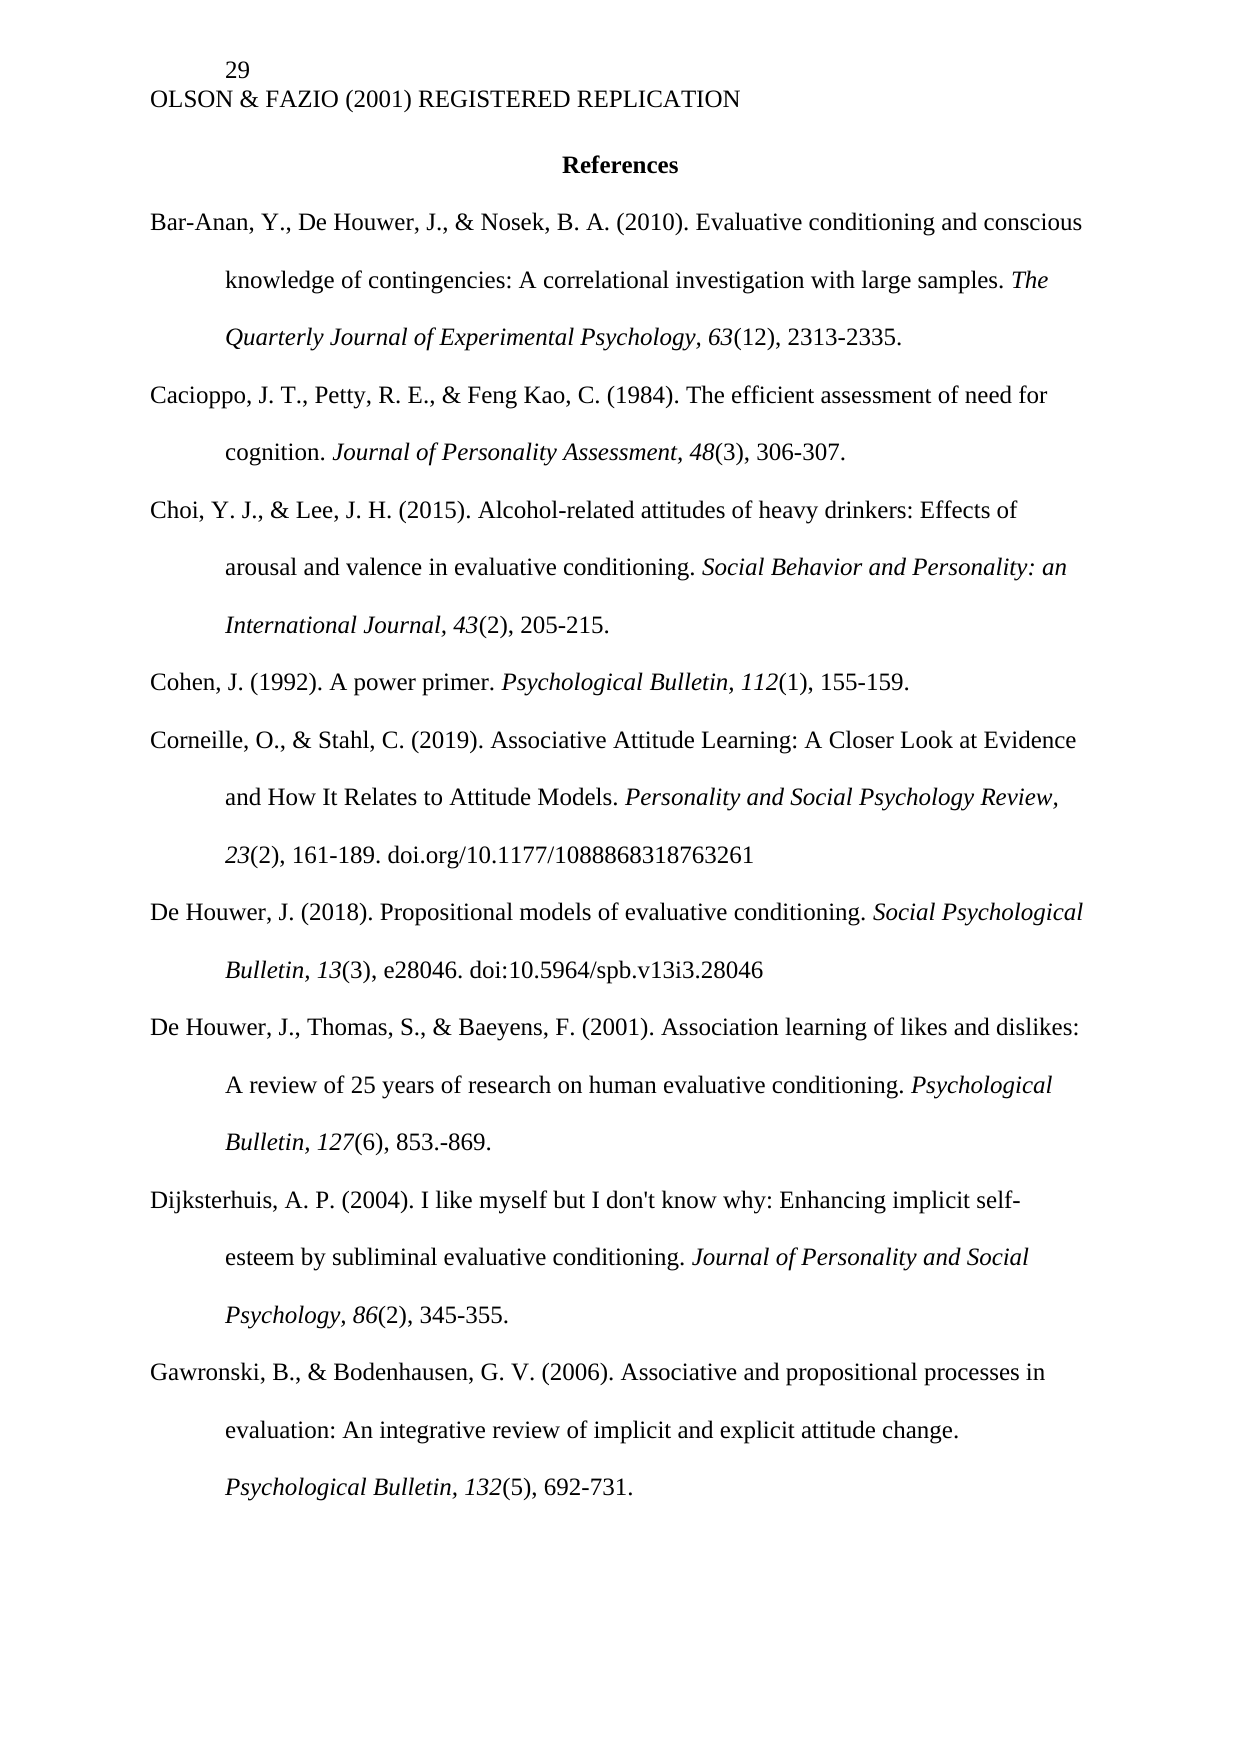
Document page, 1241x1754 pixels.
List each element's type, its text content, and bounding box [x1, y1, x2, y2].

text Corneille, O., & Stahl, C. (2019). Associative Attitude Learning: A Closer Look at Evidence and How It Relates to Attitude Models. Personality and Social Psychology Review, 23(2), 161-189. doi.org/10.1177/1088868318763261 [150, 725, 1090, 869]
text De Houwer, J. (2018). Propositional models of evaluative conditioning. Social Psychological Bulletin, 13(3), e28046. doi:10.5964/spb.v13i3.28046 [150, 897, 1090, 984]
text Choi, Y. J., & Lee, J. H. (2015). Alcohol-related attitudes of heavy drinkers: Effects of arousal and valence in evaluative conditioning. Social Behavior and Personality: an International Journal, 43(2), 205-215.‏ [150, 495, 1090, 639]
subtitle References [150, 150, 1090, 179]
text Bar-Anan, Y., De Houwer, J., & Nosek, B. A. (2010). Evaluative conditioning and conscious knowledge of contingencies: A correlational investigation with large samples. The Quarterly Journal of Experimental Psychology, 63(12), 2313-2335.‏ [150, 207, 1090, 351]
text Gawronski, B., & Bodenhausen, G. V. (2006). Associative and propositional processes in evaluation: An integrative review of implicit and explicit attitude change. Psychological Bulletin, 132(5), 692-731.‏ [150, 1357, 1090, 1501]
text Cohen, J. (1992). A power primer. Psychological Bulletin, 112(1), 155-159. [150, 667, 1090, 696]
text Cacioppo, J. T., Petty, R. E., & Feng Kao, C. (1984). The efficient assessment of need for cognition. Journal of Personality Assessment, 48(3), 306-307.‏ [150, 380, 1090, 466]
text De Houwer, J., Thomas, S., & Baeyens, F. (2001). Association learning of likes and dislikes: A review of 25 years of research on human evaluative conditioning. Psychological Bulletin, 127(6), 853.-869. [150, 1012, 1090, 1156]
text Dijksterhuis, A. P. (2004). I like myself but I don't know why: Enhancing implicit self-esteem by subliminal evaluative conditioning. Journal of Personality and Social Psychology, 86(2), 345-355.‏ [150, 1185, 1090, 1329]
